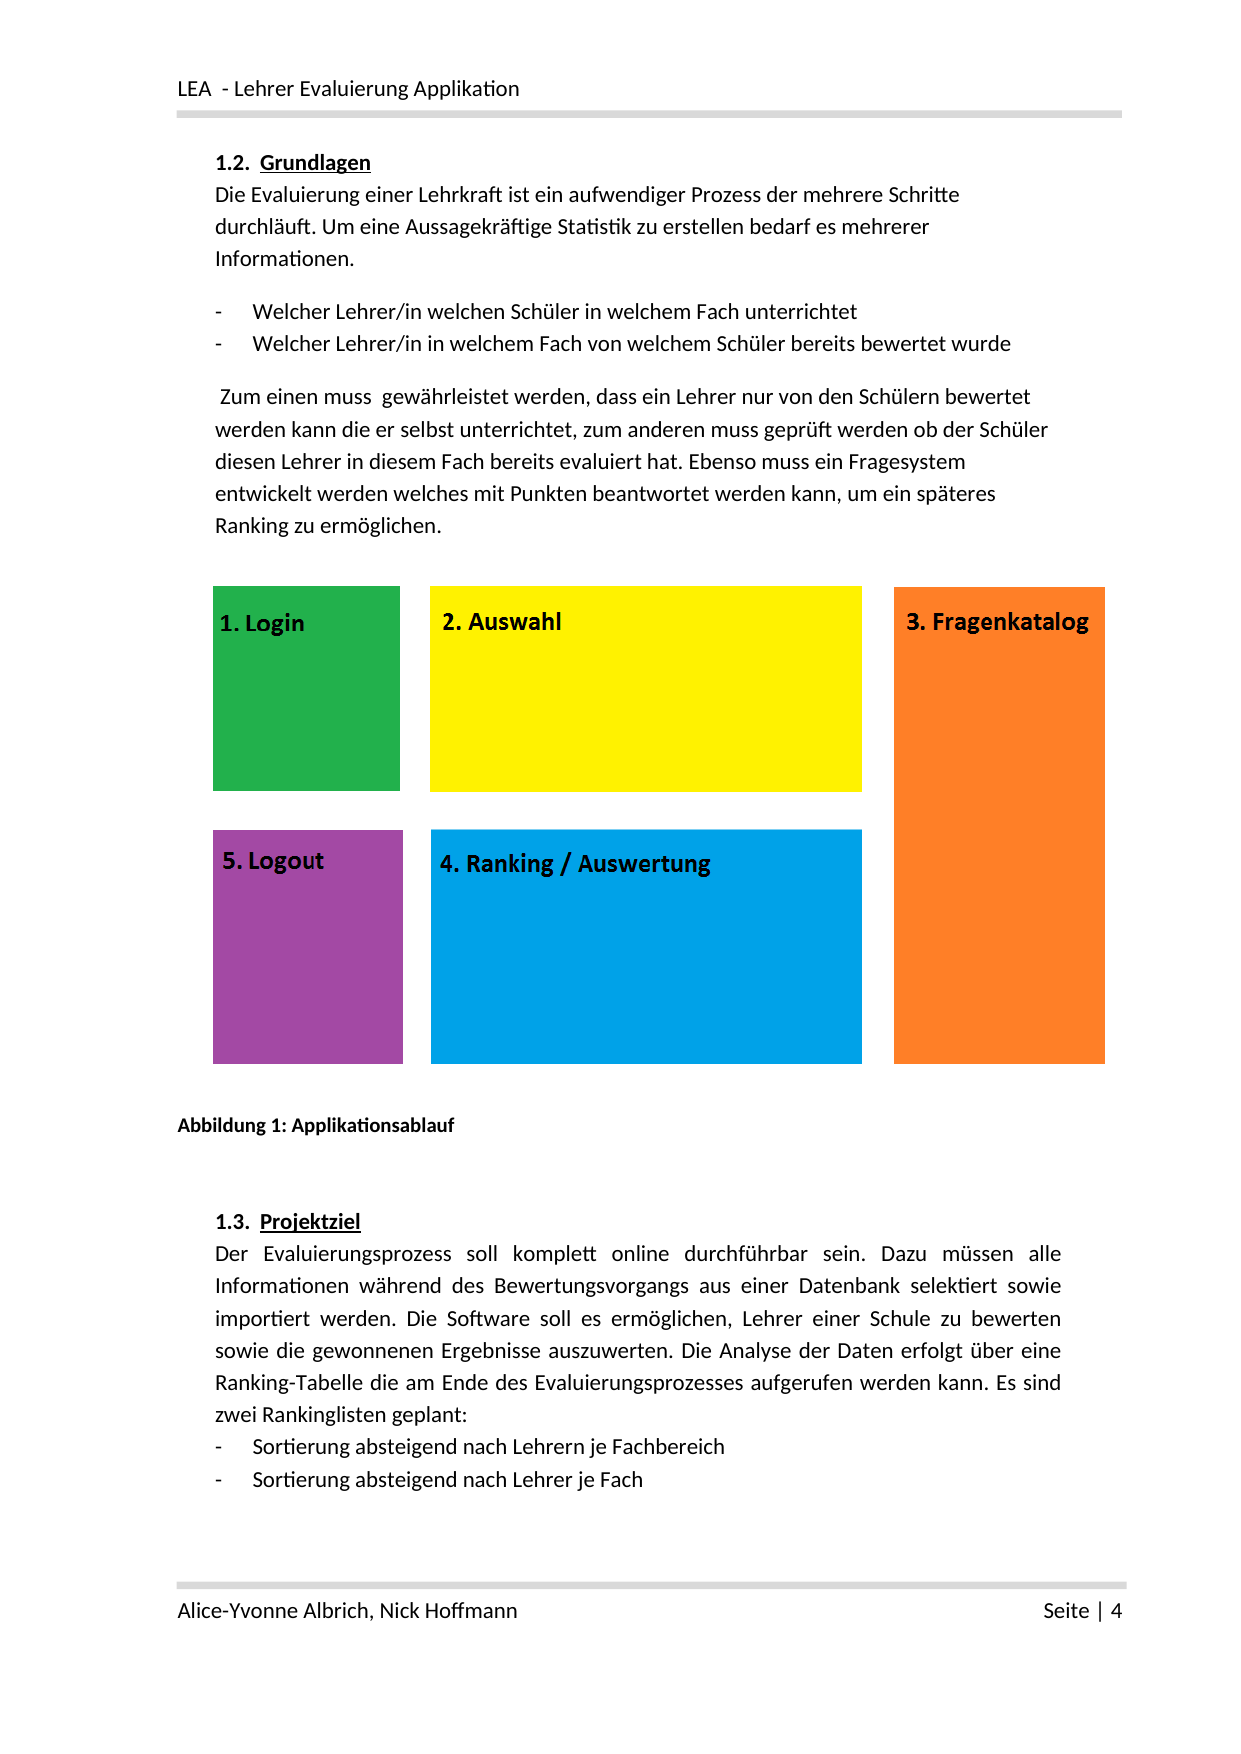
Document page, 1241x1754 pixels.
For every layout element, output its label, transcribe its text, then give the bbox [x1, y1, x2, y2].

text Zum einen muss gewährleistet werden, dass ein Lehrer nur von den Schülern bewertet werden kann die er selbst unterrichtet, zum anderen muss geprüft werden ob der Schüler diesen Lehrer in diesem Fach bereits evaluiert hat. Ebenso muss ein Fragesystem entwickelt werden welches mit Punkten beantwortet werden kann, um ein späteres Ranking zu ermöglichen. [215, 382, 1063, 539]
text Abbildung 1: Applikationsablauf [177, 1112, 1063, 1138]
subtitle Grundlagen [215, 148, 1063, 176]
subtitle Projektziel [215, 1207, 1063, 1235]
list Welcher Lehrer/in in welchem Fach von welchem Schüler bereits bewertet wurde [215, 329, 1063, 357]
list Der Evaluierungsprozess soll komplett online durchführbar sein. Dazu müssen alle Informationen während des Bewertungsvorgangs aus einer Datenbank selektiert sowie importiert werden. Die Software soll es ermöglichen, Lehrer einer Schule zu bewerten sowie die gewonnenen Ergebnisse auszuwerten. Die Analyse der Daten erfolgt über eine Ranking-Tabelle die am Ende des Evaluierungsprozesses aufgerufen werden kann. Es sind zwei Rankinglisten geplant: [215, 1239, 1063, 1428]
list Sortierung absteigend nach Lehrern je Fachbereich [215, 1432, 1063, 1461]
list Welcher Lehrer/in welchen Schüler in welchem Fach unterrichtet [215, 297, 1063, 325]
picture [177, 564, 1123, 1096]
list Sortierung absteigend nach Lehrer je Fach [215, 1465, 1063, 1493]
text Die Evaluierung einer Lehrkraft ist ein aufwendiger Prozess der mehrere Schritte durchläuft. Um eine Aussagekräftige Statistik zu erstellen bedarf es mehrerer Informationen. [215, 180, 1063, 272]
